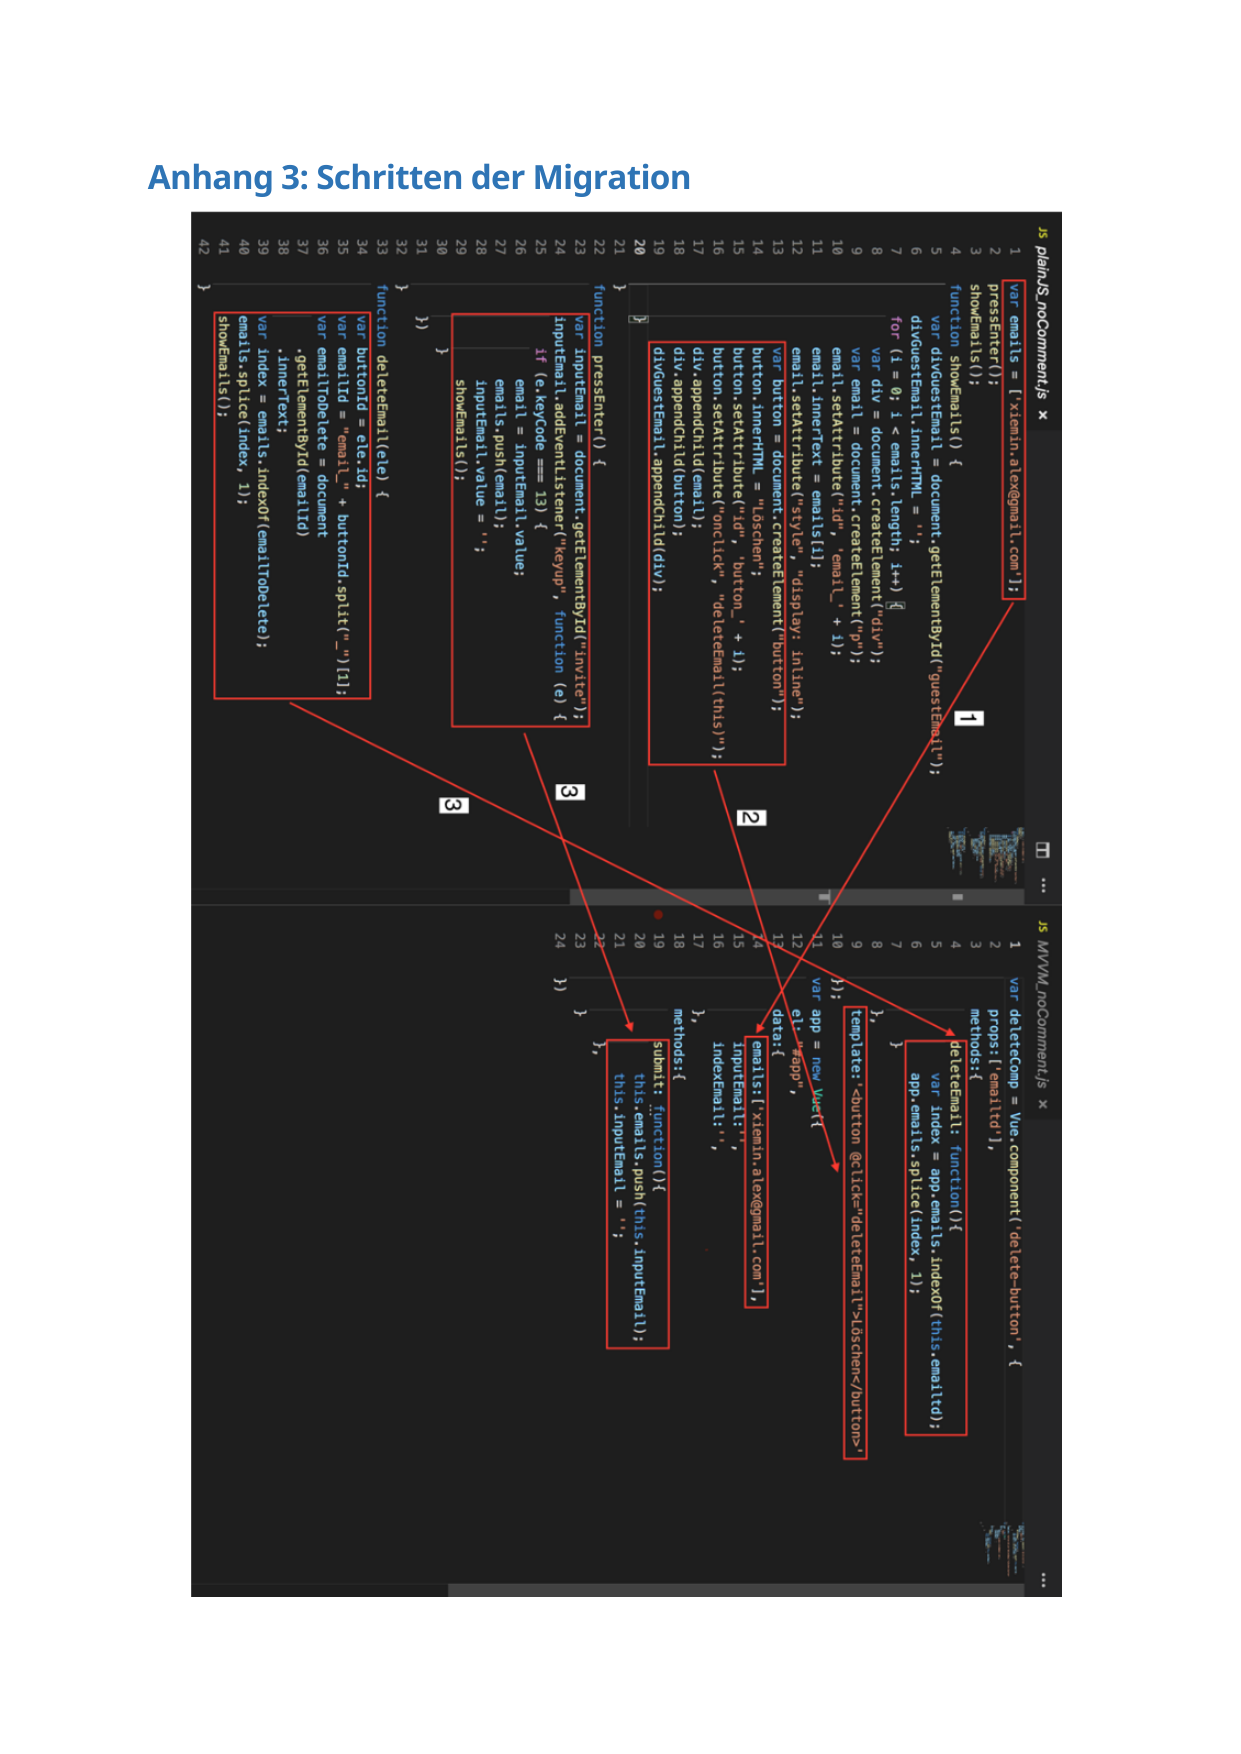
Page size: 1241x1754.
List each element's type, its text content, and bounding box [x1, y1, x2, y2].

title Anhang 3: Schritten der Migration [148, 154, 1092, 199]
picture [192, 213, 1061, 1597]
